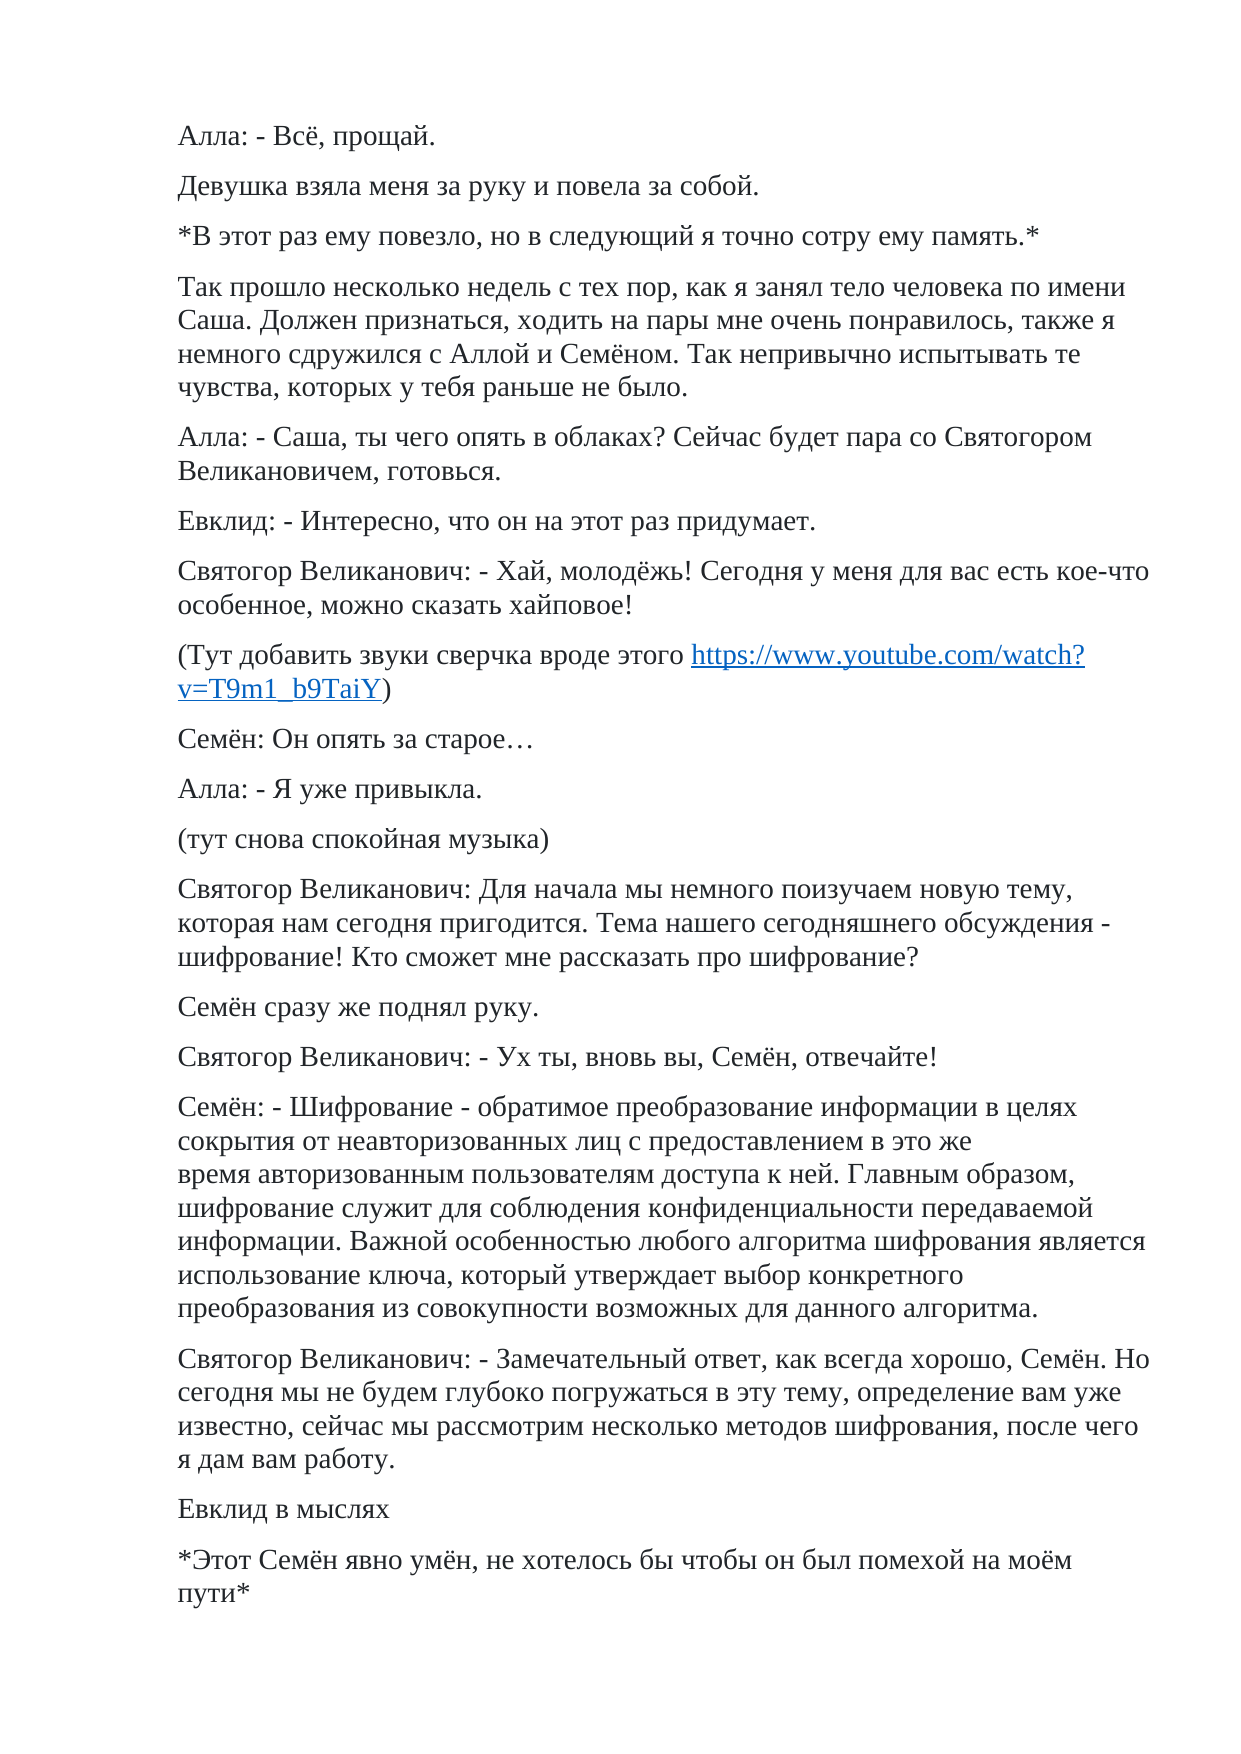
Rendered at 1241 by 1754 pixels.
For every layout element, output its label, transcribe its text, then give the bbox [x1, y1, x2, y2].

text Евклид: - Интересно, что он на этот раз придумает. [177, 503, 1152, 537]
text Алла: - Всё, прощай. [177, 118, 1152, 152]
text Святогор Великанович: - Замечательный ответ, как всегда хорошо, Семён. Но сегодня мы не будем глубоко погружаться в эту тему, определение вам уже известно, сейчас мы рассмотрим несколько методов шифрования, после чего я дам вам работу. [177, 1341, 1152, 1475]
text *В этот раз ему повезло, но в следующий я точно сотру ему память.* [177, 218, 1152, 252]
text Так прошло несколько недель с тех пор, как я занял тело человека по имени Саша. Должен признаться, ходить на пары мне очень понравилось, также я немного сдружился с Аллой и Семёном. Так непривычно испытывать те чувства, которых у тебя раньше не было. [177, 269, 1152, 403]
text Семён: Он опять за старое… [177, 721, 1152, 754]
text Семён сразу же поднял руку. [177, 989, 1152, 1022]
text Святогор Великанович: Для начала мы немного поизучаем новую тему, которая нам сегодня пригодится. Тема нашего сегодняшнего обсуждения - шифрование! Кто сможет мне рассказать про шифрование? [177, 872, 1152, 972]
text Святогор Великанович: - Хай, молодёжь! Сегодня у меня для вас есть кое-что особенное, можно сказать хайповое! [177, 553, 1152, 621]
text (Тут добавить звуки сверчка вроде этого https://www.youtube.com/watch?v=T9m1_b9TaiY) [177, 637, 1152, 704]
text Алла: - Саша, ты чего опять в облаках? Сейчас будет пара со Святогором Великановичем, готовься. [177, 419, 1152, 487]
text Девушка взяла меня за руку и повела за собой. [177, 168, 1152, 202]
text Святогор Великанович: - Ух ты, вновь вы, Семён, отвечайте! [177, 1039, 1152, 1073]
text *Этот Семён явно умён, не хотелось бы чтобы он был помехой на моём пути* [177, 1542, 1152, 1609]
text (тут снова спокойная музыка) [177, 821, 1152, 855]
text Евклид в мыслях [177, 1492, 1152, 1525]
text Алла: - Я уже привыкла. [177, 771, 1152, 805]
text Семён: - Шифрование - обратимое преобразование информации в целях сокрытия от неавторизованных лиц с предоставлением в это же время авторизованным пользователям доступа к ней. Главным образом, шифрование служит для соблюдения конфиденциальности передаваемой информации. Важной особенностью любого алгоритма шифрования является использование ключа, который утверждает выбор конкретного преобразования из совокупности возможных для данного алгоритма. [177, 1089, 1152, 1324]
